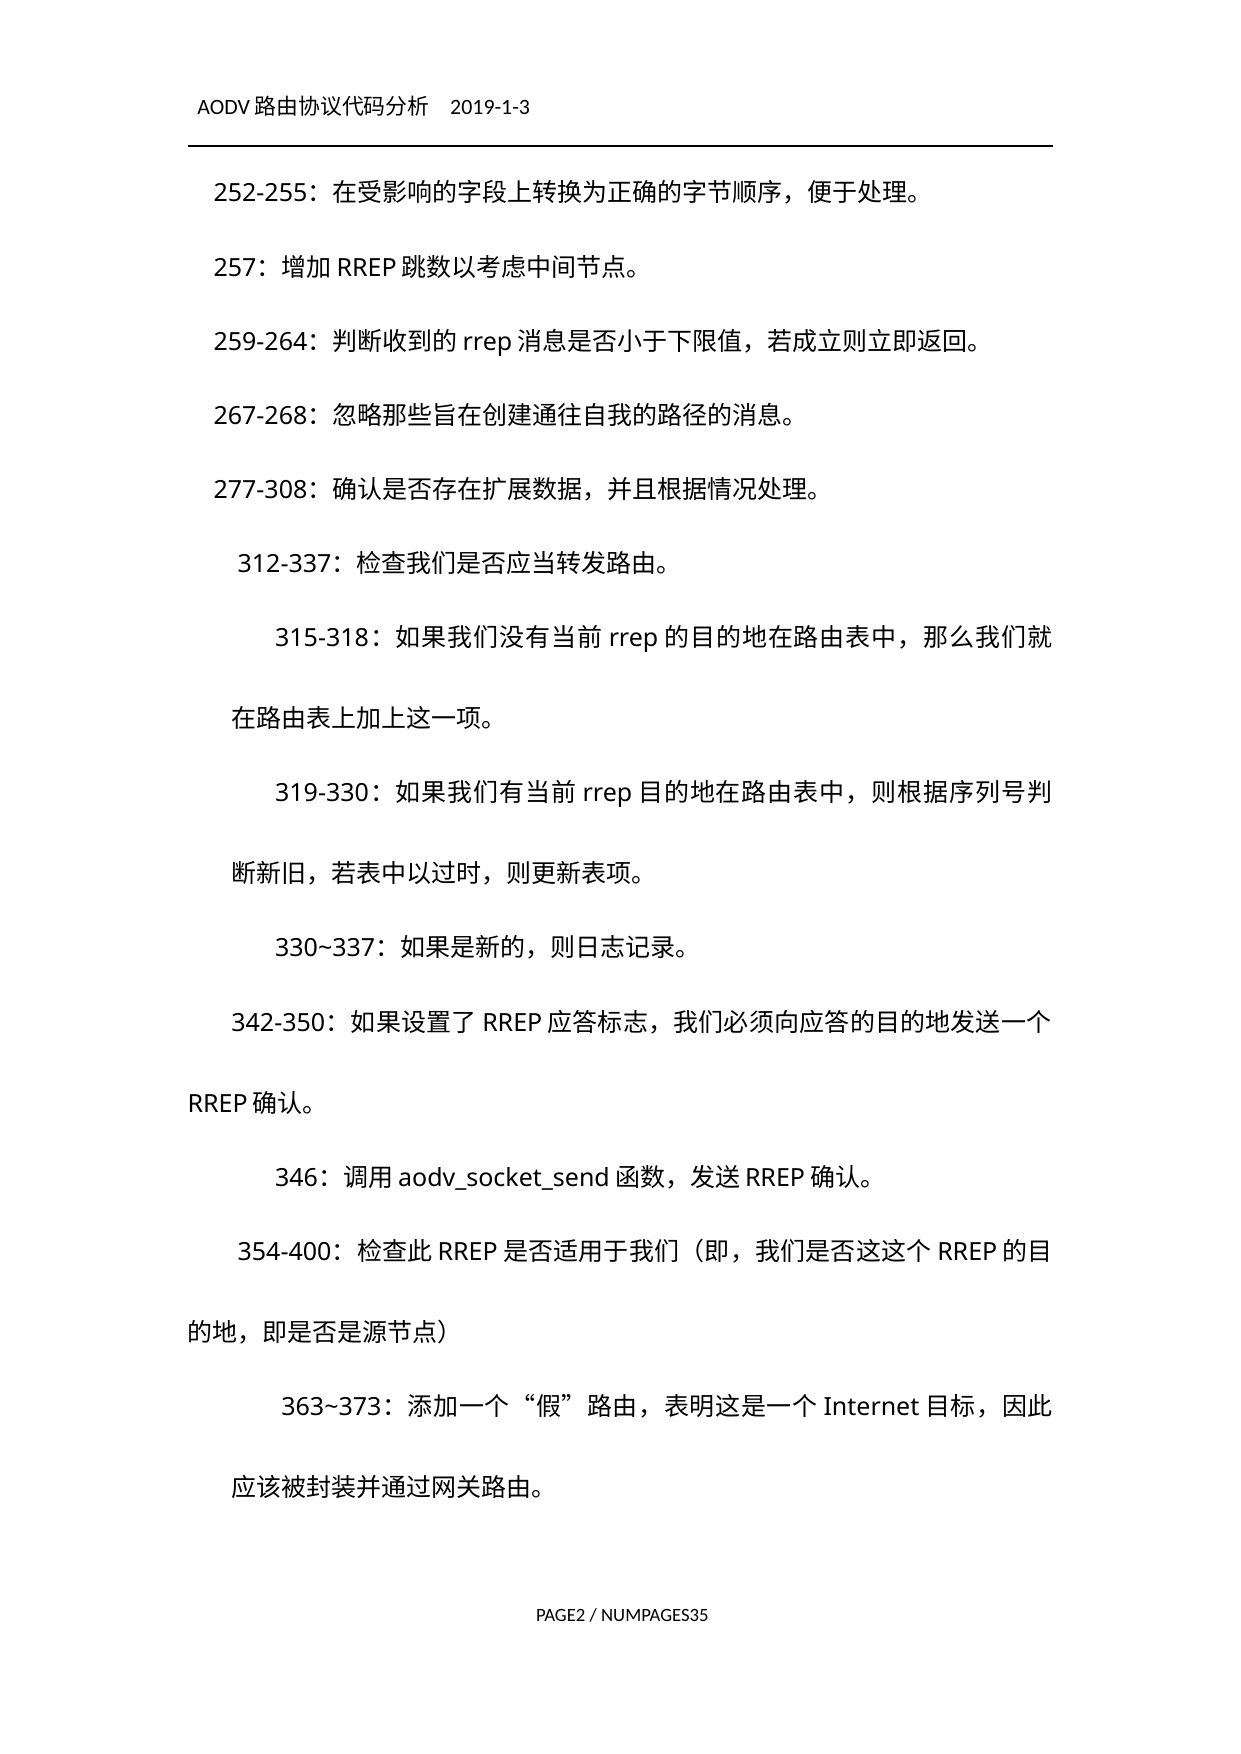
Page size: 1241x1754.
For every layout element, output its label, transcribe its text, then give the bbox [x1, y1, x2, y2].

text 259-264：判断收到的rrep消息是否小于下限值，若成立则立即返回。 [187, 307, 1053, 372]
text 315-318：如果我们没有当前rrep的目的地在路由表中，那么我们就在路由表上加上这一项。 [231, 603, 1053, 749]
text 363~373：添加一个“假”路由，表明这是一个Internet目标，因此应该被封装并通过网关路由。 [231, 1372, 1053, 1518]
text 252-255：在受影响的字段上转换为正确的字节顺序，便于处理。 [187, 158, 1053, 223]
text 319-330：如果我们有当前rrep目的地在路由表中，则根据序列号判断新旧，若表中以过时，则更新表项。 [231, 758, 1053, 904]
text 346：调用aodv_socket_send函数，发送RREP确认。 [231, 1143, 1053, 1208]
text 312-337：检查我们是否应当转发路由。 [187, 529, 1053, 594]
text 354-400：检查此RREP是否适用于我们（即，我们是否这这个RREP的目的地，即是否是源节点） [187, 1217, 1053, 1363]
text 277-308：确认是否存在扩展数据，并且根据情况处理。 [187, 455, 1053, 520]
text 342-350：如果设置了RREP应答标志，我们必须向应答的目的地发送一个RREP确认。 [187, 988, 1053, 1134]
text 267-268：忽略那些旨在创建通往自我的路径的消息。 [187, 381, 1053, 446]
text 257：增加RREP跳数以考虑中间节点。 [187, 233, 1053, 298]
text 330~337：如果是新的，则日志记录。 [231, 913, 1053, 978]
